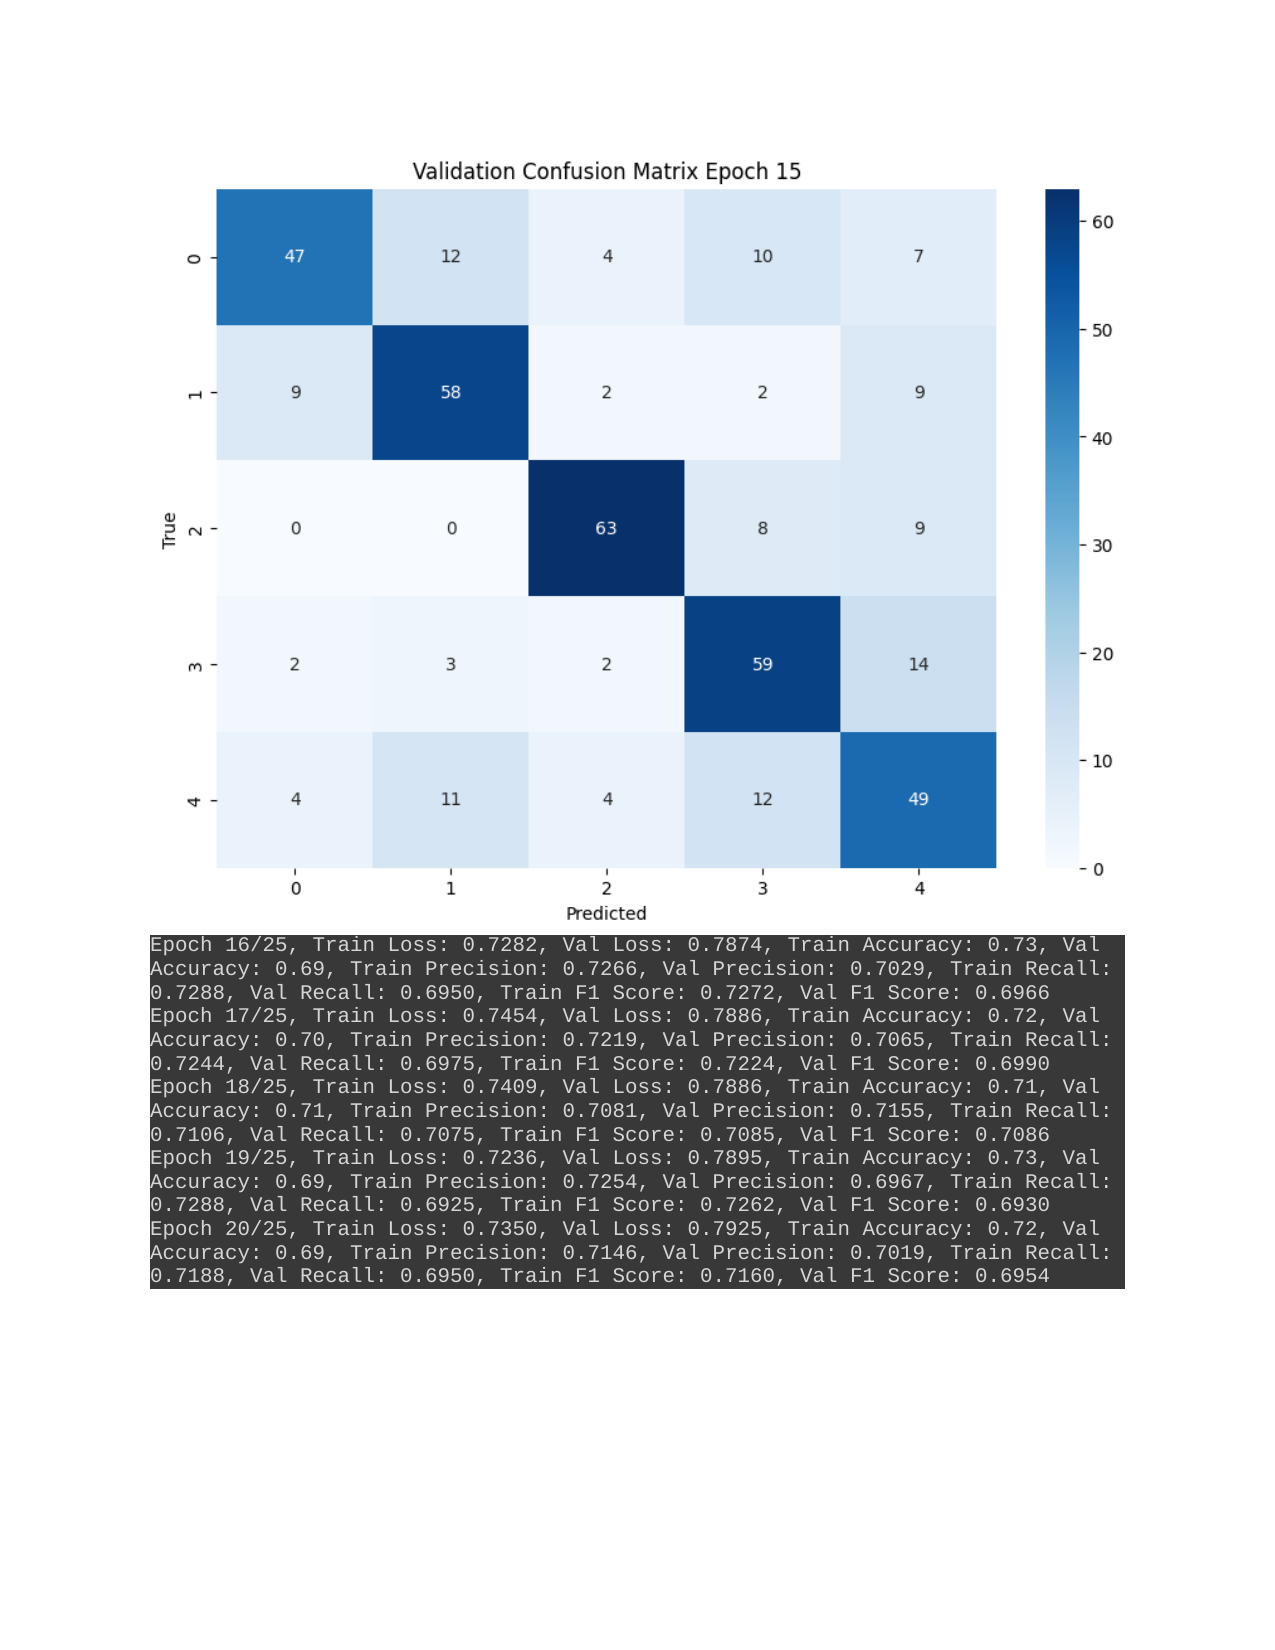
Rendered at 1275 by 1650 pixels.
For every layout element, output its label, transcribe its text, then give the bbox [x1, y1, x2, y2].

picture [150, 150, 1125, 935]
text Epoch 18/25, Train Loss: 0.7409, Val Loss: 0.7886, Train Accuracy: 0.71, Val Accuracy: 0.71, Train Precision: 0.7081, Val Precision: 0.7155, Train Recall: 0.7106, Val Recall: 0.7075, Train F1 Score: 0.7085, Val F1 Score: 0.7086 [150, 1076, 1125, 1147]
text Epoch 16/25, Train Loss: 0.7282, Val Loss: 0.7874, Train Accuracy: 0.73, Val Accuracy: 0.69, Train Precision: 0.7266, Val Precision: 0.7029, Train Recall: 0.7288, Val Recall: 0.6950, Train F1 Score: 0.7272, Val F1 Score: 0.6966 [150, 935, 1125, 1005]
text Epoch 20/25, Train Loss: 0.7350, Val Loss: 0.7925, Train Accuracy: 0.72, Val Accuracy: 0.69, Train Precision: 0.7146, Val Precision: 0.7019, Train Recall: 0.7188, Val Recall: 0.6950, Train F1 Score: 0.7160, Val F1 Score: 0.6954 [150, 1218, 1125, 1289]
text Epoch 17/25, Train Loss: 0.7454, Val Loss: 0.7886, Train Accuracy: 0.72, Val Accuracy: 0.70, Train Precision: 0.7219, Val Precision: 0.7065, Train Recall: 0.7244, Val Recall: 0.6975, Train F1 Score: 0.7224, Val F1 Score: 0.6990 [150, 1005, 1125, 1076]
text Epoch 19/25, Train Loss: 0.7236, Val Loss: 0.7895, Train Accuracy: 0.73, Val Accuracy: 0.69, Train Precision: 0.7254, Val Precision: 0.6967, Train Recall: 0.7288, Val Recall: 0.6925, Train F1 Score: 0.7262, Val F1 Score: 0.6930 [150, 1147, 1125, 1218]
